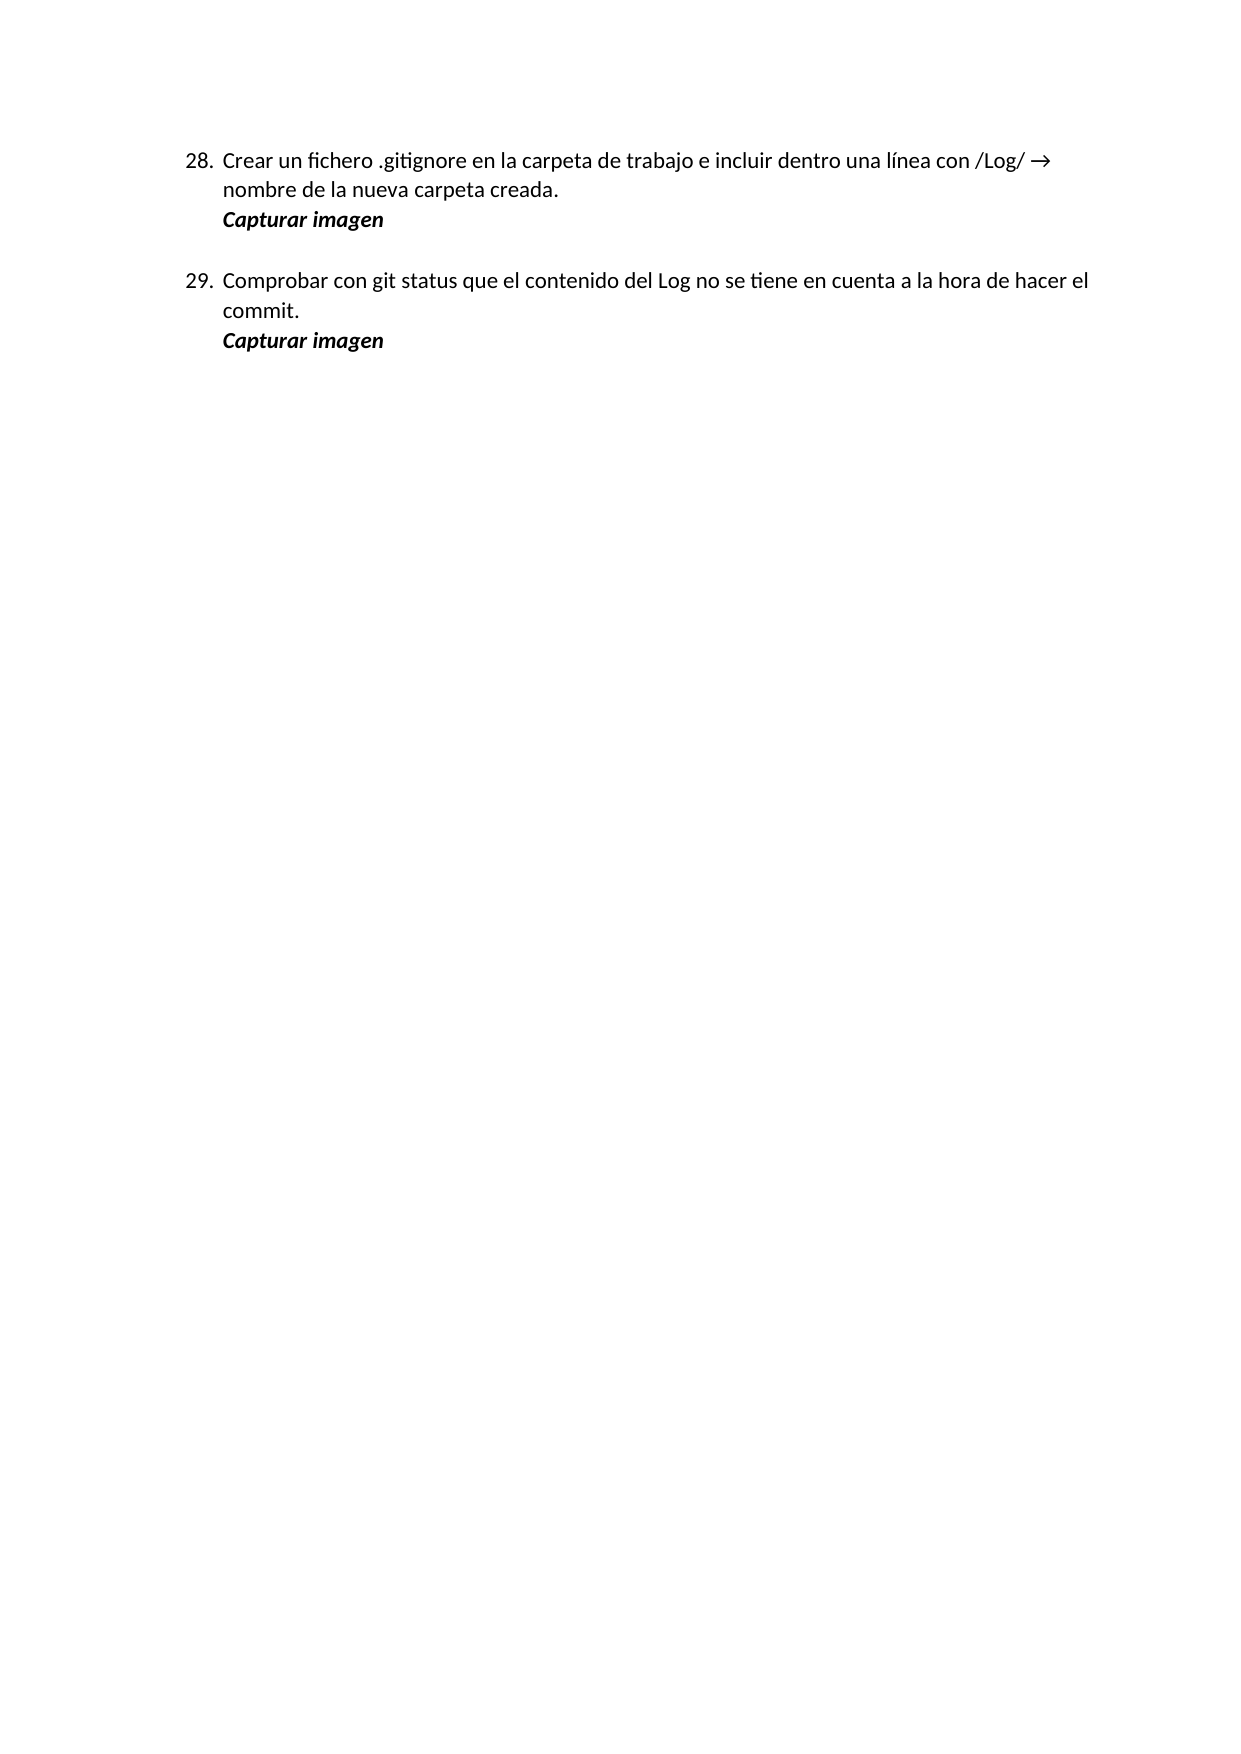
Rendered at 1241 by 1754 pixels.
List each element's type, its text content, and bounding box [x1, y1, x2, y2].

subtitle Capturar imagen [223, 326, 1101, 354]
list Crear un fichero .gitignore en la carpeta de trabajo e incluir dentro una línea con /Log/ → nombre de la nueva carpeta creada. [185, 146, 1053, 204]
subtitle Capturar imagen [223, 205, 1101, 233]
list Comprobar con git status que el contenido del Log no se tiene en cuenta a la hora de hacer el commit. [185, 266, 1090, 324]
